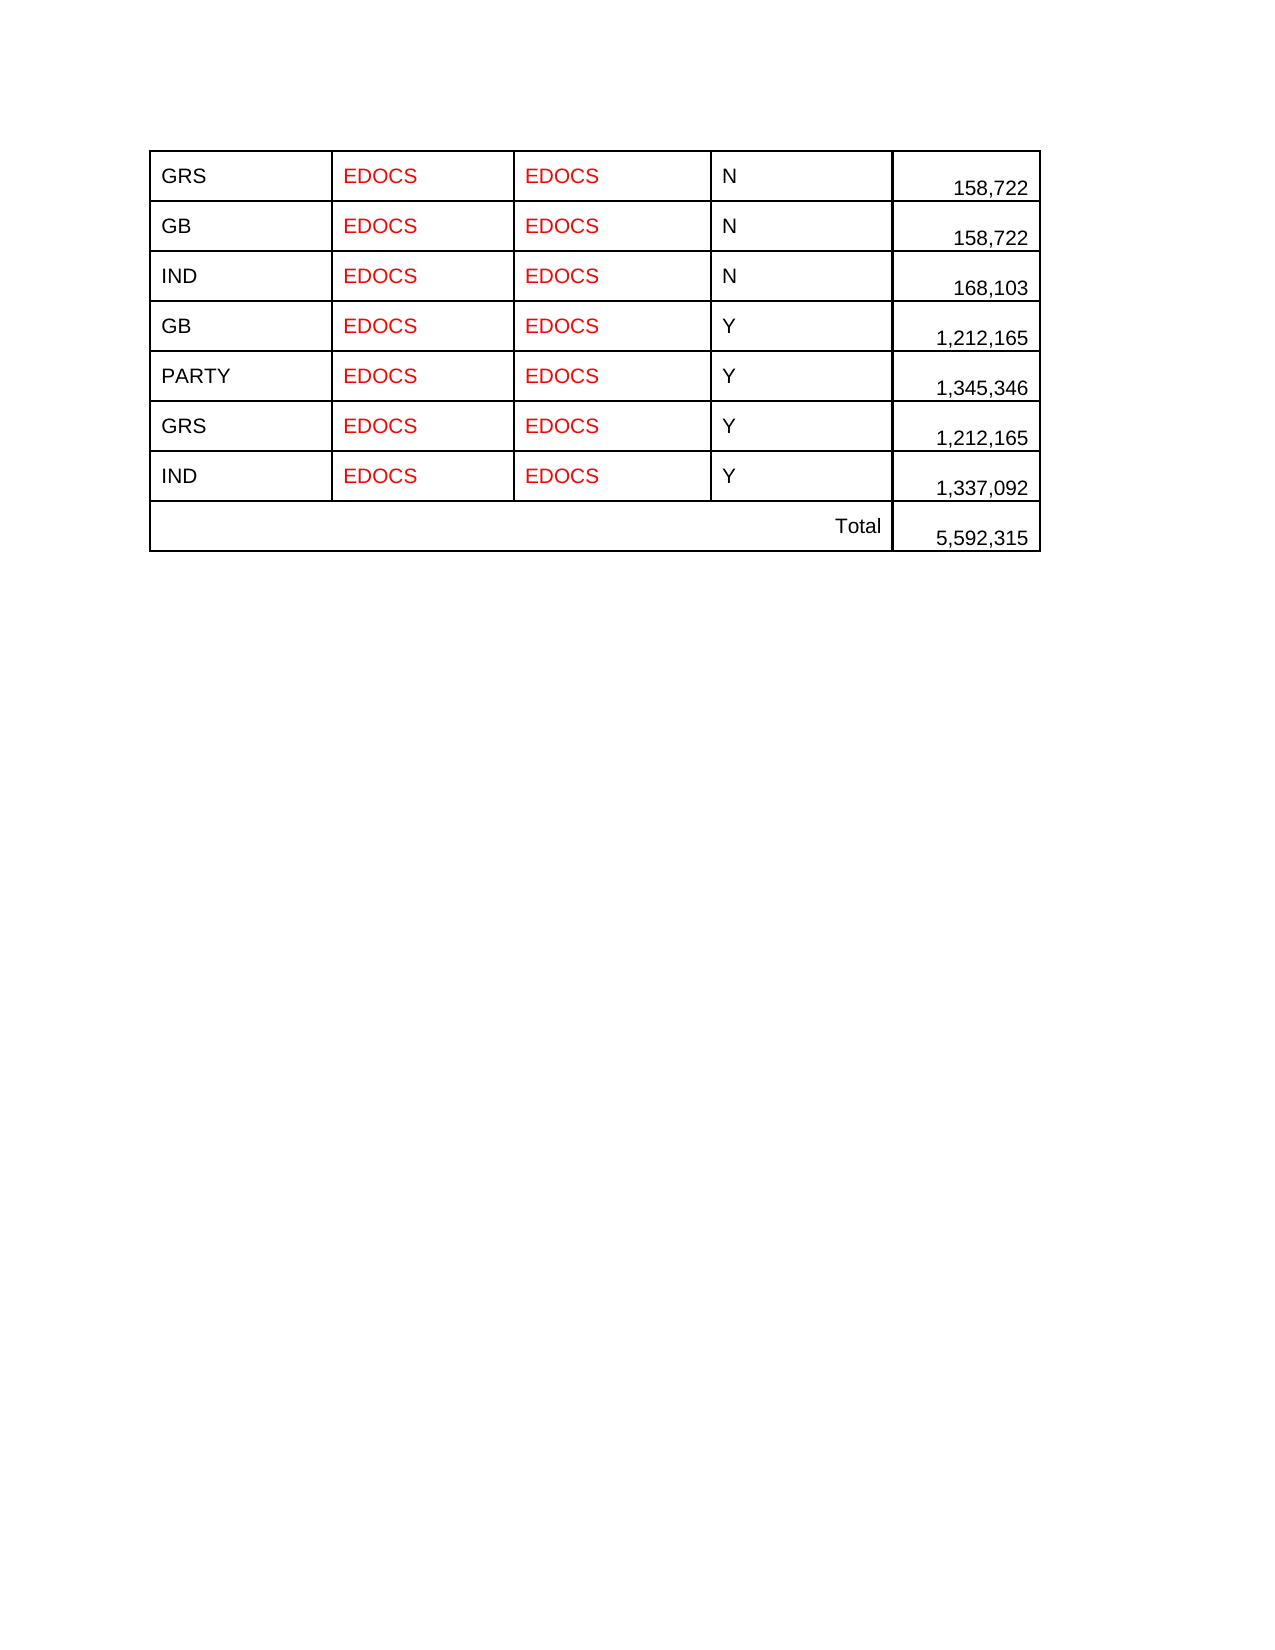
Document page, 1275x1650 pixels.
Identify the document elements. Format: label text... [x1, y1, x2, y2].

table_cell 1,345,346 [894, 352, 1039, 400]
table_cell IND [151, 452, 331, 500]
table_cell 158,722 [894, 202, 1039, 250]
table_cell IND [151, 252, 331, 300]
table_cell Y [712, 352, 891, 400]
table_cell 158,722 [894, 152, 1039, 200]
table_cell GB [151, 302, 331, 350]
table_cell N [712, 152, 891, 200]
table_cell GB [151, 202, 331, 250]
table_cell EDOCS [515, 152, 710, 200]
table_cell 1,212,165 [894, 302, 1039, 350]
table_cell EDOCS [515, 452, 710, 500]
table_cell EDOCS [333, 202, 513, 250]
table_cell EDOCS [333, 252, 513, 300]
table_cell Y [712, 302, 891, 350]
table_cell Y [712, 452, 891, 500]
table_cell 1,212,165 [894, 402, 1039, 450]
table_cell PARTY [151, 352, 331, 400]
table_cell N [712, 252, 891, 300]
table_cell 1,337,092 [894, 452, 1039, 500]
table_cell GRS [151, 152, 331, 200]
table_cell EDOCS [515, 402, 710, 450]
table_cell EDOCS [333, 452, 513, 500]
table_cell EDOCS [333, 302, 513, 350]
table_cell Y [712, 402, 891, 450]
table_cell EDOCS [333, 352, 513, 400]
table_cell GRS [151, 402, 331, 450]
table_cell EDOCS [515, 302, 710, 350]
table_cell EDOCS [515, 202, 710, 250]
table_cell EDOCS [333, 402, 513, 450]
table_cell EDOCS [515, 352, 710, 400]
table_cell N [712, 202, 891, 250]
table_cell 168,103 [894, 252, 1039, 300]
table_cell 5,592,315 [894, 502, 1039, 550]
table_cell Total [151, 502, 891, 550]
table_cell EDOCS [333, 152, 513, 200]
table_cell EDOCS [515, 252, 710, 300]
